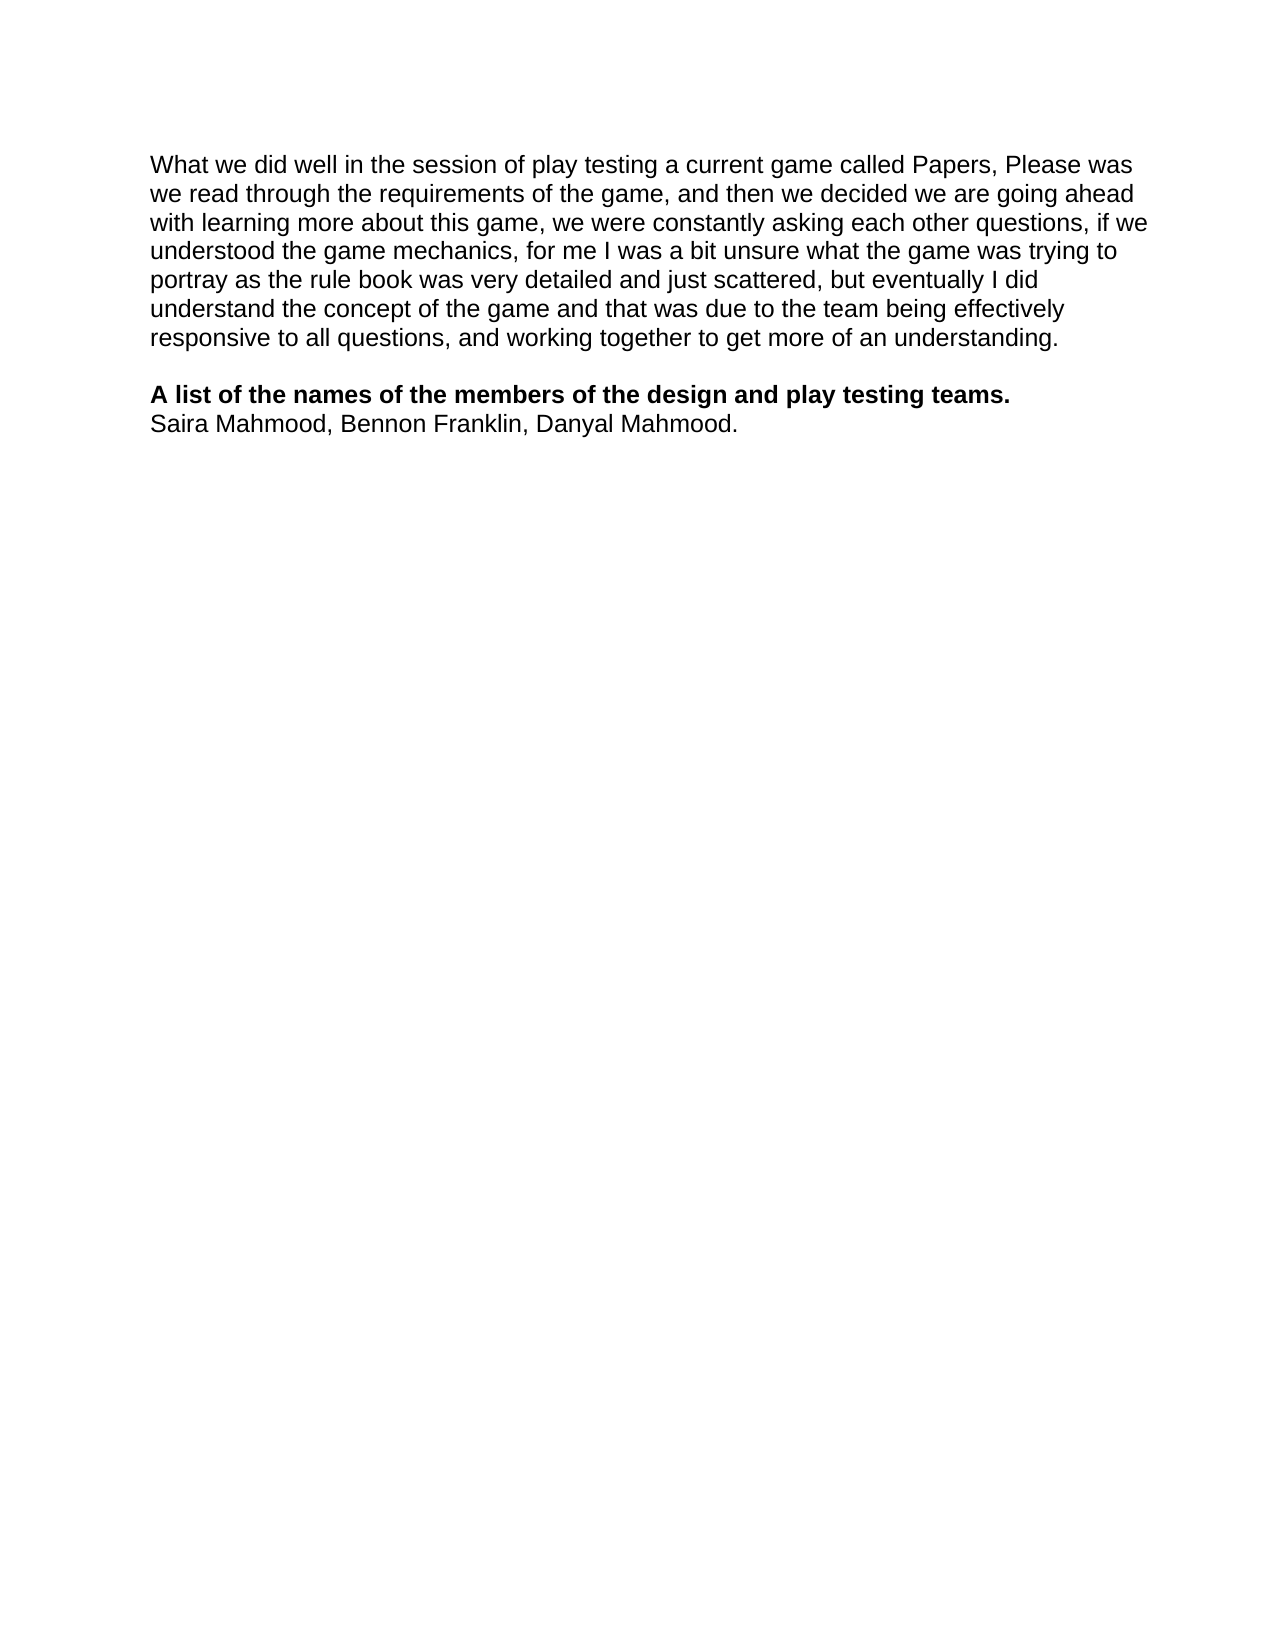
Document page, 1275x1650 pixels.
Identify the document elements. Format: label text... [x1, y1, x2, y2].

text Saira Mahmood, Bennon Franklin, Danyal Mahmood. [150, 409, 1165, 437]
text What we did well in the session of play testing a current game called Papers, Please was we read through the requirements of the game, and then we decided we are going ahead with learning more about this game, we were constantly asking each other questions, if we understood the game mechanics, for me I was a bit unsure what the game was trying to portray as the rule book was very detailed and just scattered, but eventually I did understand the concept of the game and that was due to the team being effectively responsive to all questions, and working together to get more of an understanding. [150, 150, 1165, 351]
text A list of the names of the members of the design and play testing teams. [150, 380, 1200, 409]
